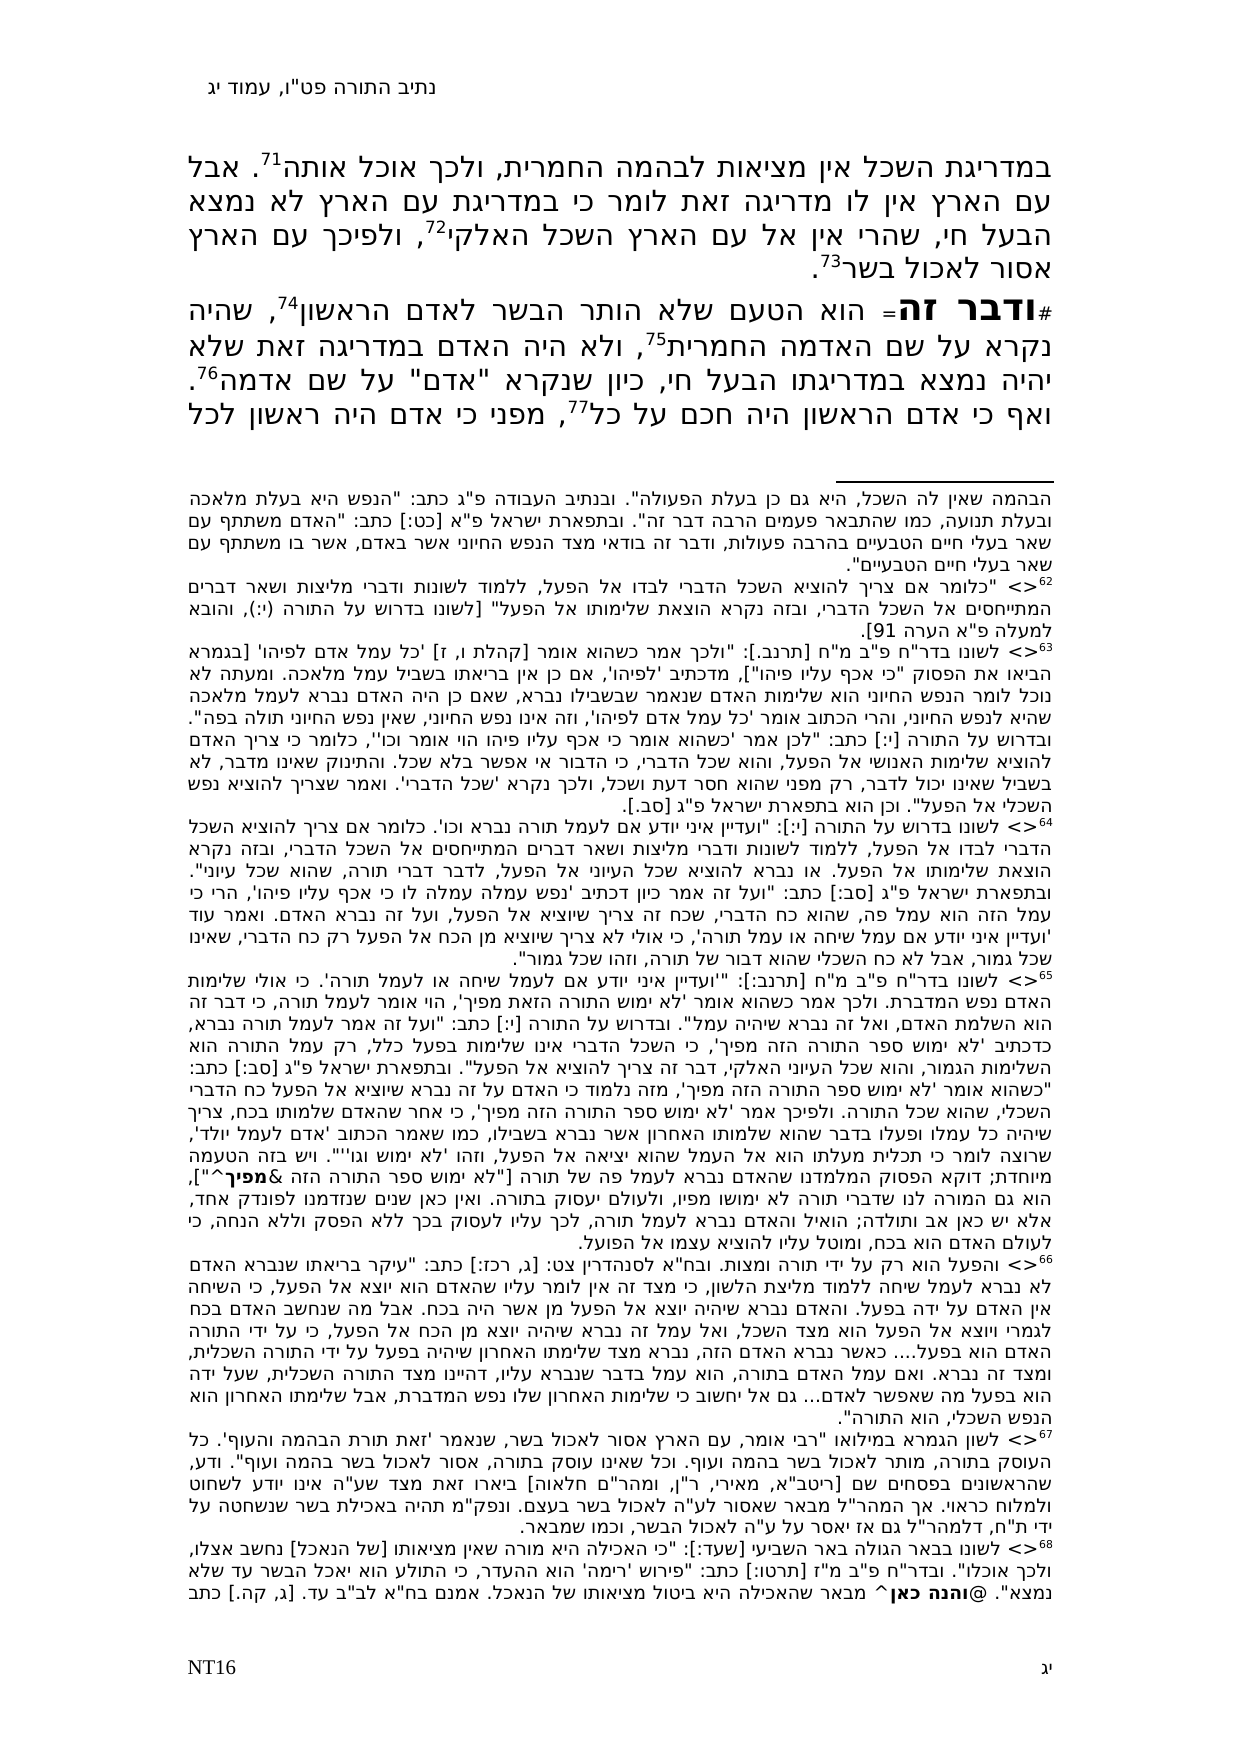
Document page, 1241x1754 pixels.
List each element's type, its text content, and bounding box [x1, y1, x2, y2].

text #ובפרק אלו עוברין= (פסחים מט:), תניא רבי אומר, עם הארץ אסור לאכול בשר, שנאמר (ויקרא יא, מו) "זאת תורת הבהמה והעוף כו'", וכל שאינו* עוסק בתורה אסור. פירוש, כי אכילת הבשר הוא שעושה את הבשר עד שאינו נמצא, שהרי אוכל אותו עד שאין מציאות לו. ודבר זה מורה כי במדריגת האדם לא נמצא הבעל חי. ודבר זה בודאי כי במדריגת השכלי, אין נמצא החמרי, שהוא הבהמה. ולכך מותר לתלמיד חכם לאכול בשר ולעשות הבהמה עד שאינה נמצאת, כי במדריגת השכל אין מציאות לבהמה החמרית, ולכך אוכל אותה. אבל עם הארץ אין לו מדריגה זאת לומר כי במדריגת עם הארץ לא נמצא הבעל חי, שהרי אין אל עם הארץ השכל האלקי, ולפיכך עם הארץ אסור לאכול בשר. [187, 150, 1053, 286]
text #ודבר זה= הוא הטעם שלא הותר הבשר לאדם הראשון, שהיה נקרא על שם האדמה החמרית, ולא היה האדם במדריגה זאת שלא יהיה נמצא במדריגתו הבעל חי, כיון שנקרא "אדם" על שם אדמה. ואף כי אדם הראשון היה חכם על כל, מפני כי אדם היה ראשון לכל אדם, ובכחו כל אדם, יש לו מדריגת האדם בלבד, אשר האדם אינו שכלי לגמרי. אבל נח נקרא (בראשית ט, כ) "איש אדמה", שהוא בעל ואדון לאדמה החמרית, ולכך במדריגתו לא נמצא הבעל חי, ואליו הותר אכילת בשר. [187, 286, 1053, 431]
